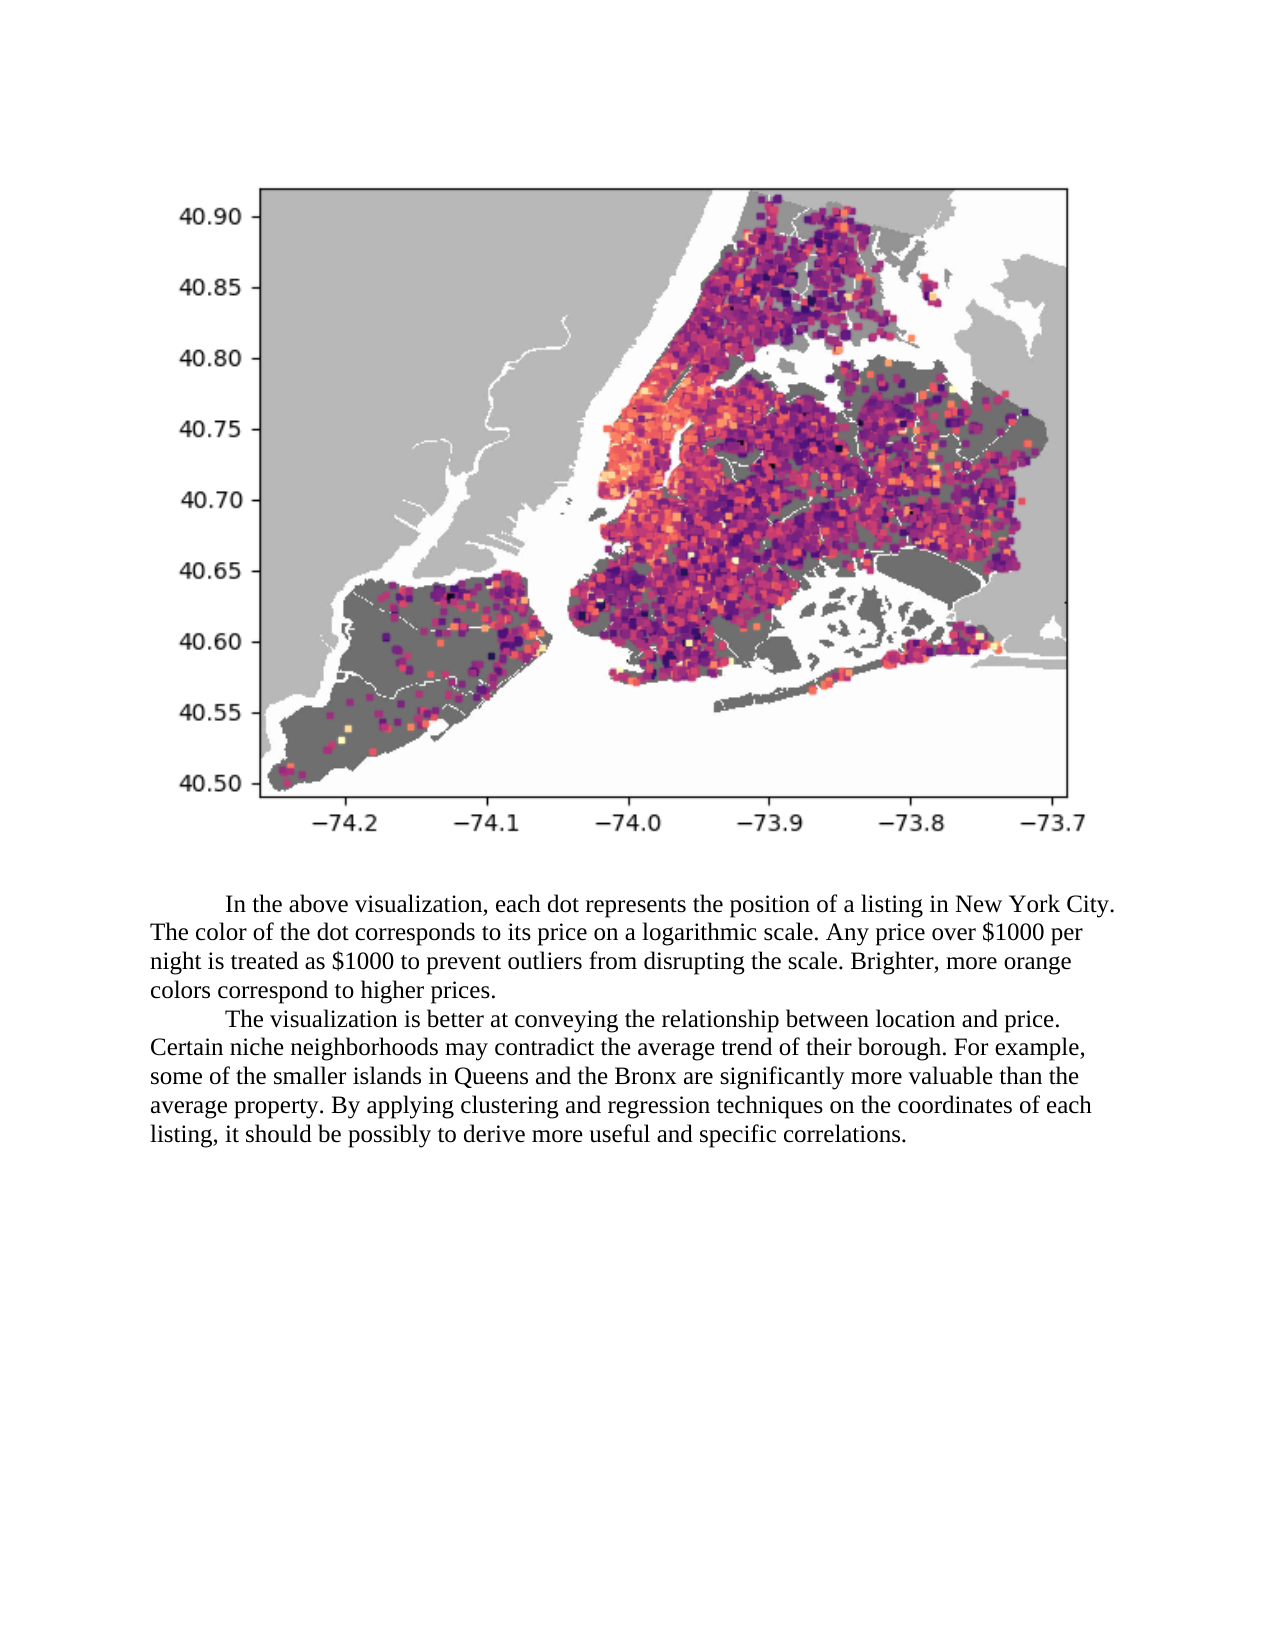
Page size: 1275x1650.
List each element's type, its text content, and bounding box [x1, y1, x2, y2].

text In the above visualization, each dot represents the position of a listing in New York City. The color of the dot corresponds to its price on a logarithmic scale. Any price over $1000 per night is treated as $1000 to prevent outliers from disrupting the scale. Brighter, more orange colors correspond to higher prices. [150, 889, 1125, 1004]
text The visualization is better at conveying the relationship between location and price. Certain niche neighborhoods may contradict the average trend of their borough. For example, some of the smaller islands in Queens and the Bronx are significantly more valuable than the average property. By applying clustering and regression techniques on the coordinates of each listing, it should be possibly to derive more useful and specific correlations. [150, 1004, 1125, 1147]
picture [150, 150, 1125, 861]
